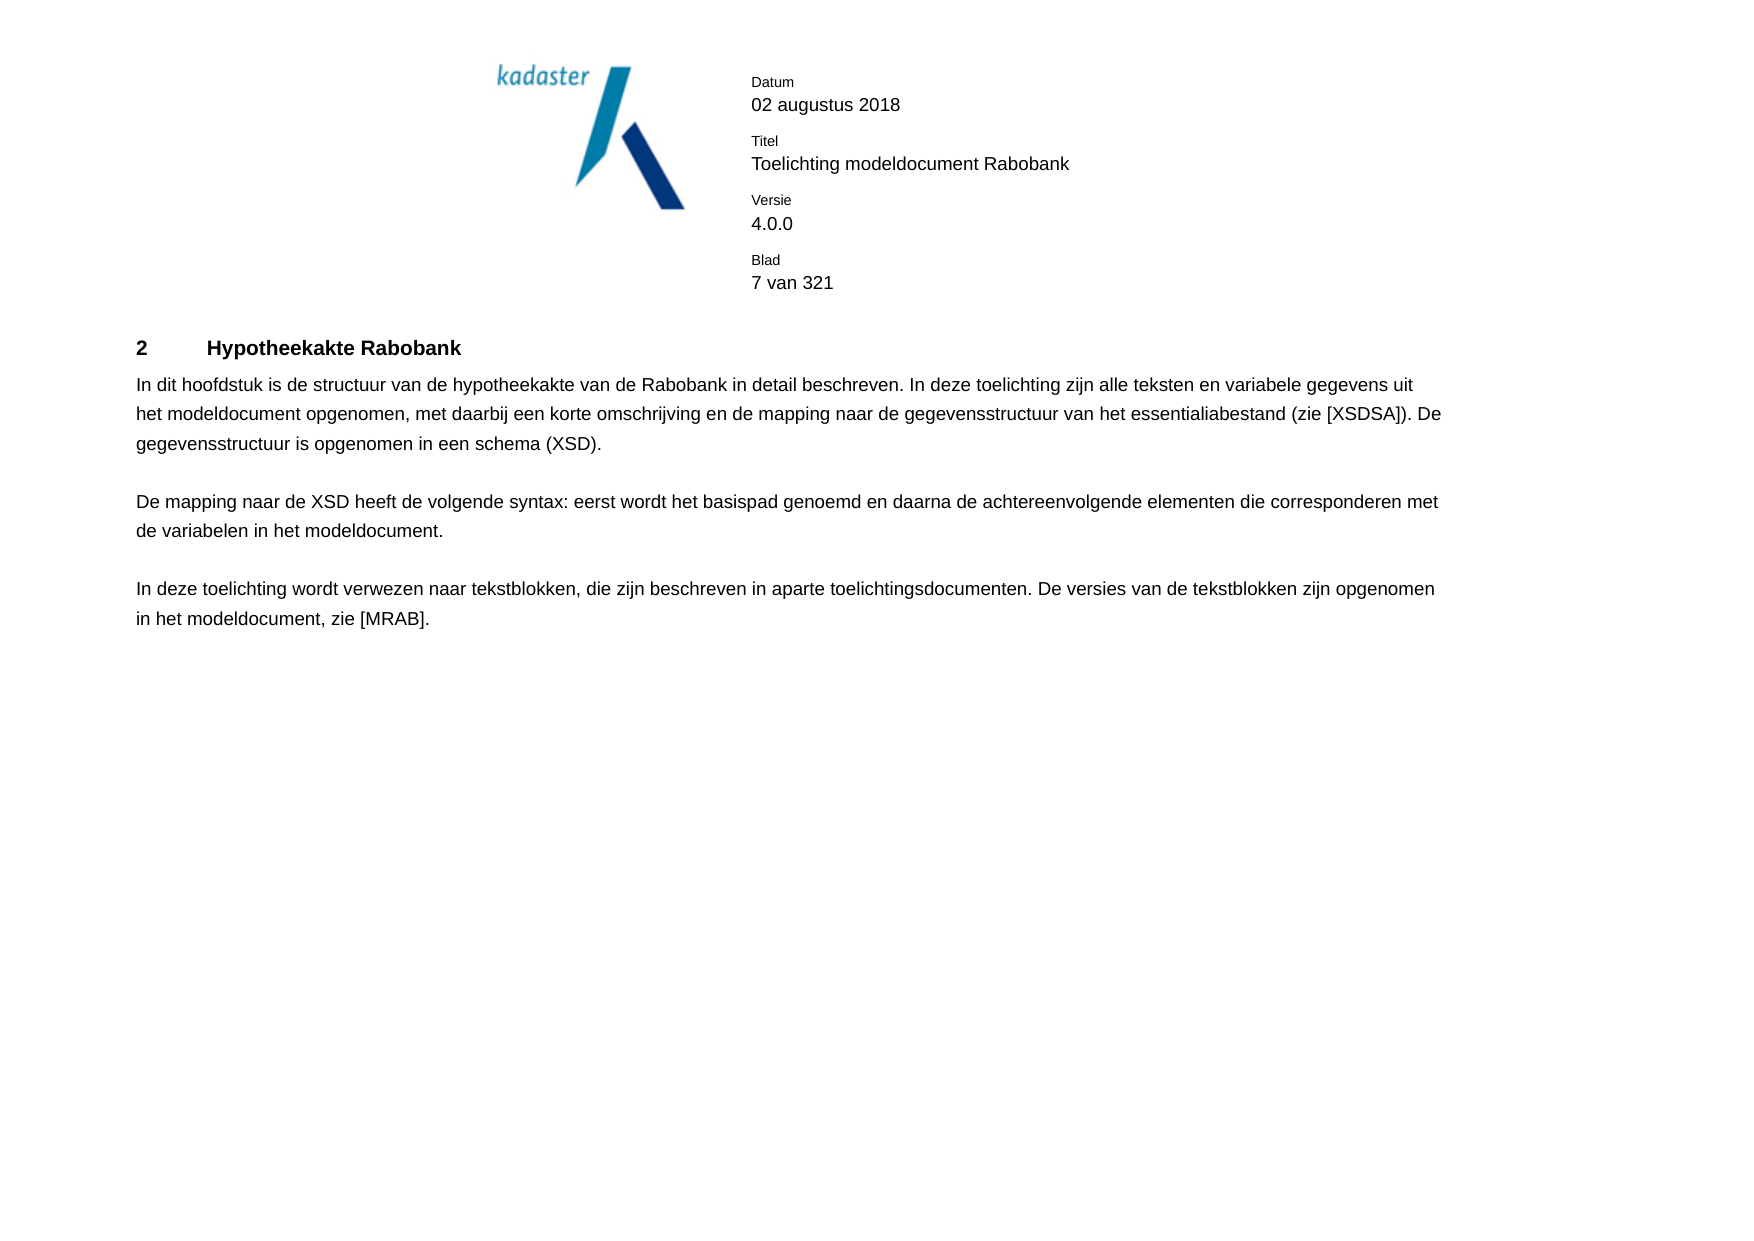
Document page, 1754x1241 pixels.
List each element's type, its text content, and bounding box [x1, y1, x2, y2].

text In dit hoofdstuk is de structuur van de hypotheekakte van de Rabobank in detail beschreven. In deze toelichting zijn alle teksten en variabele gegevens uit het modeldocument opgenomen, met daarbij een korte omschrijving en de mapping naar de gegevensstructuur van het essentialiabestand (zie [XSDSA]). De gegevensstructuur is opgenomen in een schema (XSD). [136, 366, 1444, 454]
picture [480, 42, 699, 226]
text In deze toelichting wordt verwezen naar tekstblokken, die zijn beschreven in aparte toelichtingsdocumenten. De versies van de tekstblokken zijn opgenomen in het modeldocument, zie [MRAB]. [136, 571, 1444, 629]
subtitle Hypotheekakte Rabobank [136, 335, 1444, 360]
text De mapping naar de XSD heeft de volgende syntax: eerst wordt het basispad genoemd en daarna de achtereenvolgende elementen die corresponderen met de variabelen in het modeldocument. [136, 483, 1444, 541]
